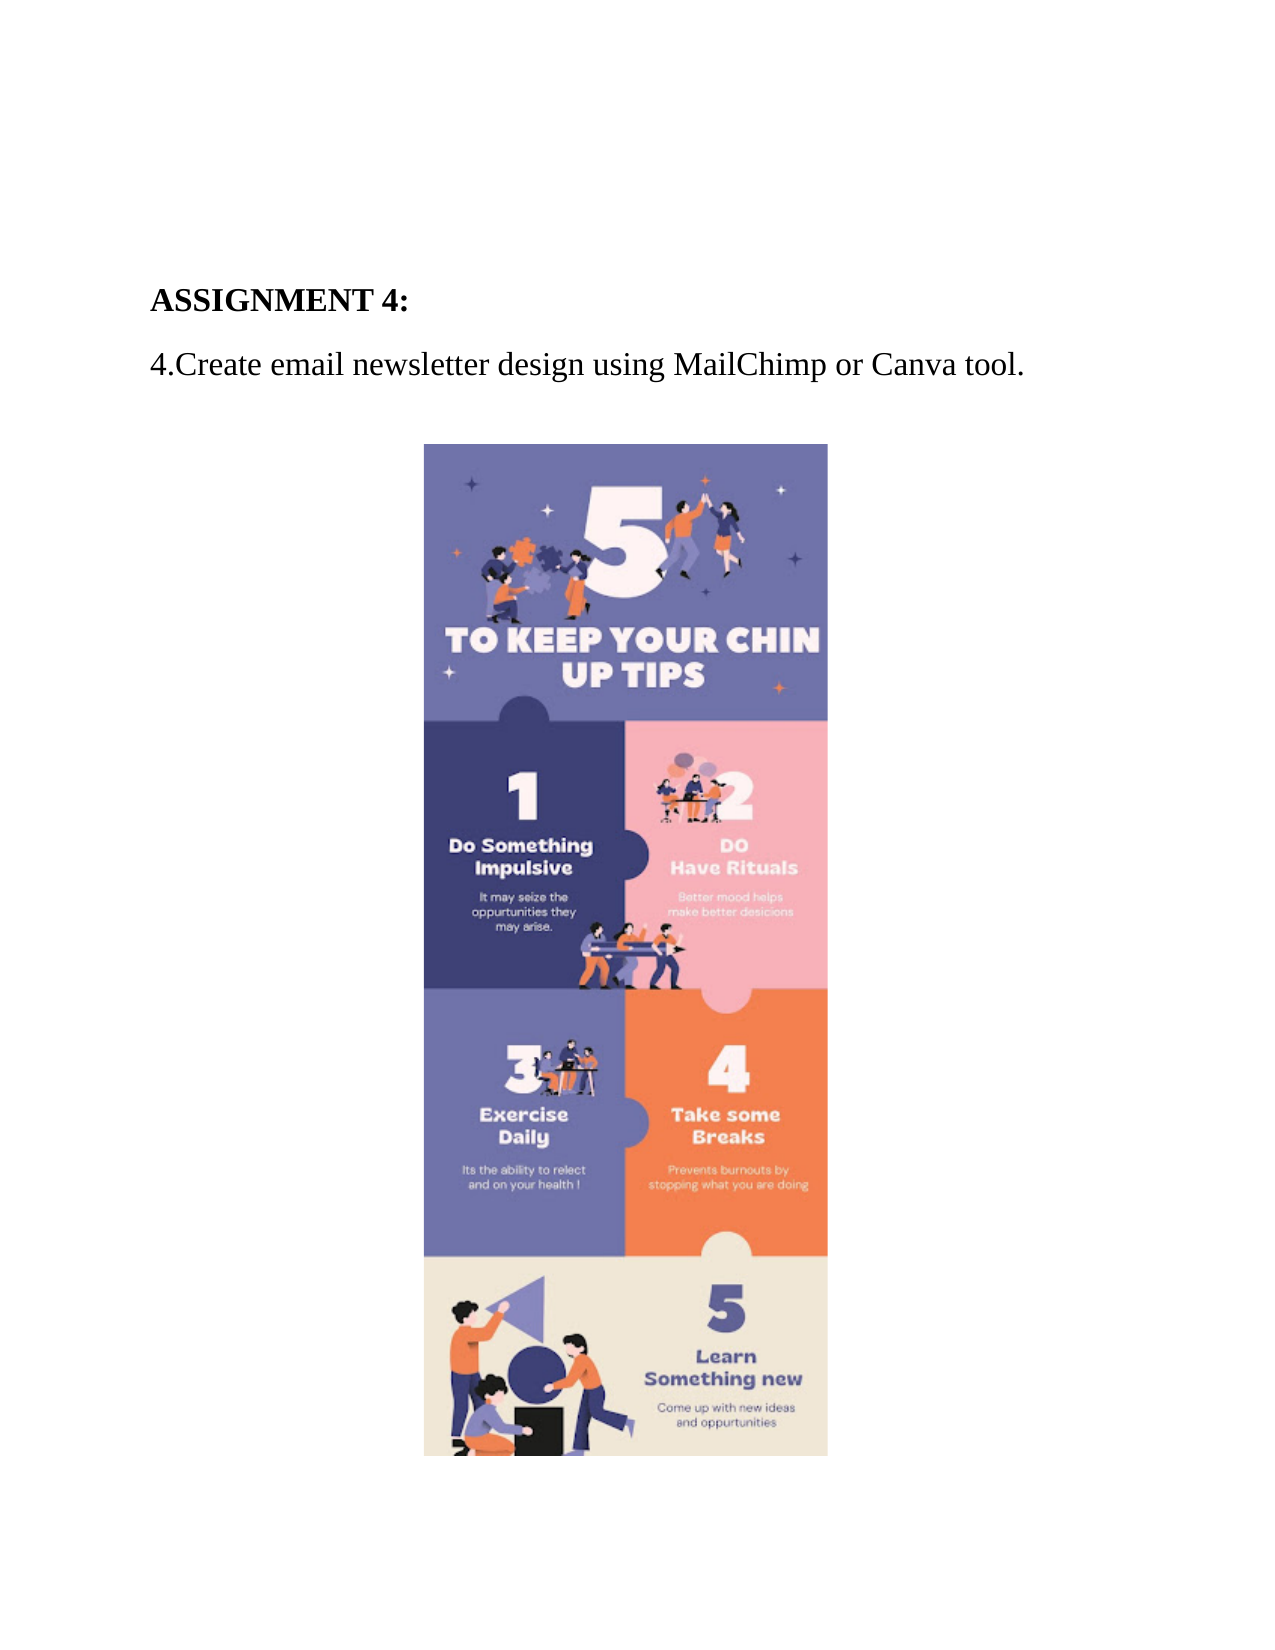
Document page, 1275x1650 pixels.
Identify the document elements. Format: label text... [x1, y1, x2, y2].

text ASSIGNMENT 4: [150, 280, 1125, 318]
picture [423, 444, 828, 1456]
text 4.Create email newsletter design using MailChimp or Canva tool. [150, 345, 1125, 383]
